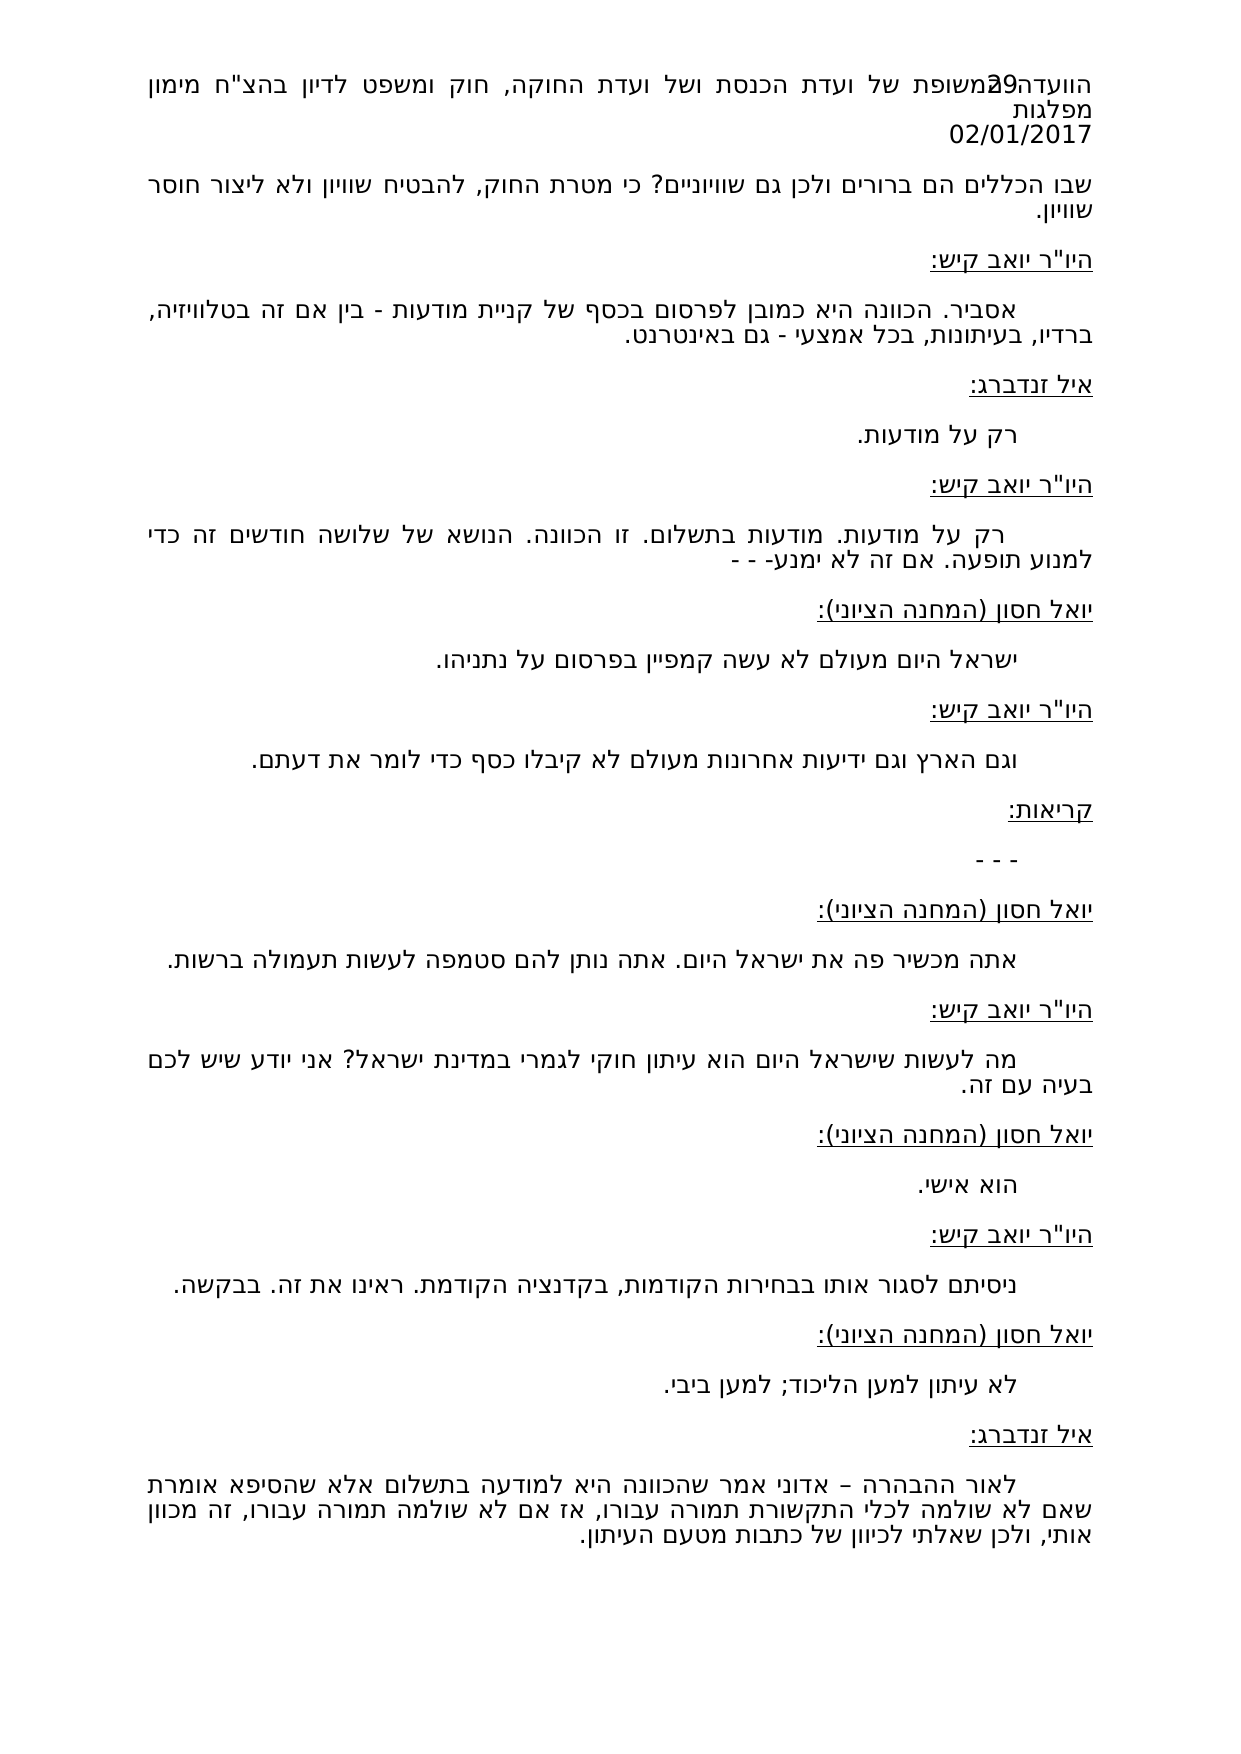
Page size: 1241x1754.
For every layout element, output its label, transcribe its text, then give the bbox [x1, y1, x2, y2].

text רק על מודעות. [147, 424, 1093, 449]
text יואל חסון (המחנה הציוני): [147, 1324, 1093, 1349]
text היו"ר יואב קיש: [147, 249, 1093, 274]
text היו"ר יואב קיש: [147, 699, 1093, 724]
text איל זנדברג: [147, 1424, 1093, 1449]
text היו"ר יואב קיש: [147, 999, 1093, 1024]
text יואל חסון (המחנה הציוני): [147, 599, 1093, 624]
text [147, 174, 1093, 224]
text אתה מכשיר פה את ישראל היום. אתה נותן להם סטמפה לעשות תעמולה ברשות. [147, 949, 1093, 974]
text ישראל היום מעולם לא עשה קמפיין בפרסום על נתניהו. [147, 649, 1093, 674]
text יואל חסון (המחנה הציוני): [147, 1124, 1093, 1149]
text קריאות: [147, 799, 1093, 824]
text מה לעשות שישראל היום הוא עיתון חוקי לגמרי במדינת ישראל? אני יודע שיש לכם בעיה עם זה. [147, 1049, 1093, 1099]
text איל זנדברג: [147, 374, 1093, 399]
text - - - [147, 849, 1093, 874]
text וגם הארץ וגם ידיעות אחרונות מעולם לא קיבלו כסף כדי לומר את דעתם. [147, 749, 1093, 774]
text יואל חסון (המחנה הציוני): [147, 899, 1093, 924]
text הוא אישי. [147, 1174, 1093, 1199]
text היו"ר יואב קיש: [147, 474, 1093, 499]
text לא עיתון למען הליכוד; למען ביבי. [147, 1374, 1093, 1399]
text לאור ההבהרה – אדוני אמר שהכוונה היא למודעה בתשלום אלא שהסיפא אומרת שאם לא שולמה לכלי התקשורת תמורה עבורו, אז אם לא שולמה תמורה עבורו, זה מכוון אותי, ולכן שאלתי לכיוון של כתבות מטעם העיתון. [147, 1474, 1093, 1549]
text ניסיתם לסגור אותו בבחירות הקודמות, בקדנציה הקודמת. ראינו את זה. בבקשה. [147, 1274, 1093, 1299]
text היו"ר יואב קיש: [147, 1224, 1093, 1249]
text אסביר. הכוונה היא כמובן לפרסום בכסף של קניית מודעות - בין אם זה בטלוויזיה, ברדיו, בעיתונות, בכל אמצעי - גם באינטרנט. [147, 299, 1093, 349]
text רק על מודעות. מודעות בתשלום. זו הכוונה. הנושא של שלושה חודשים זה כדי למנוע תופעה. אם זה לא ימנע- - - [147, 524, 1093, 574]
